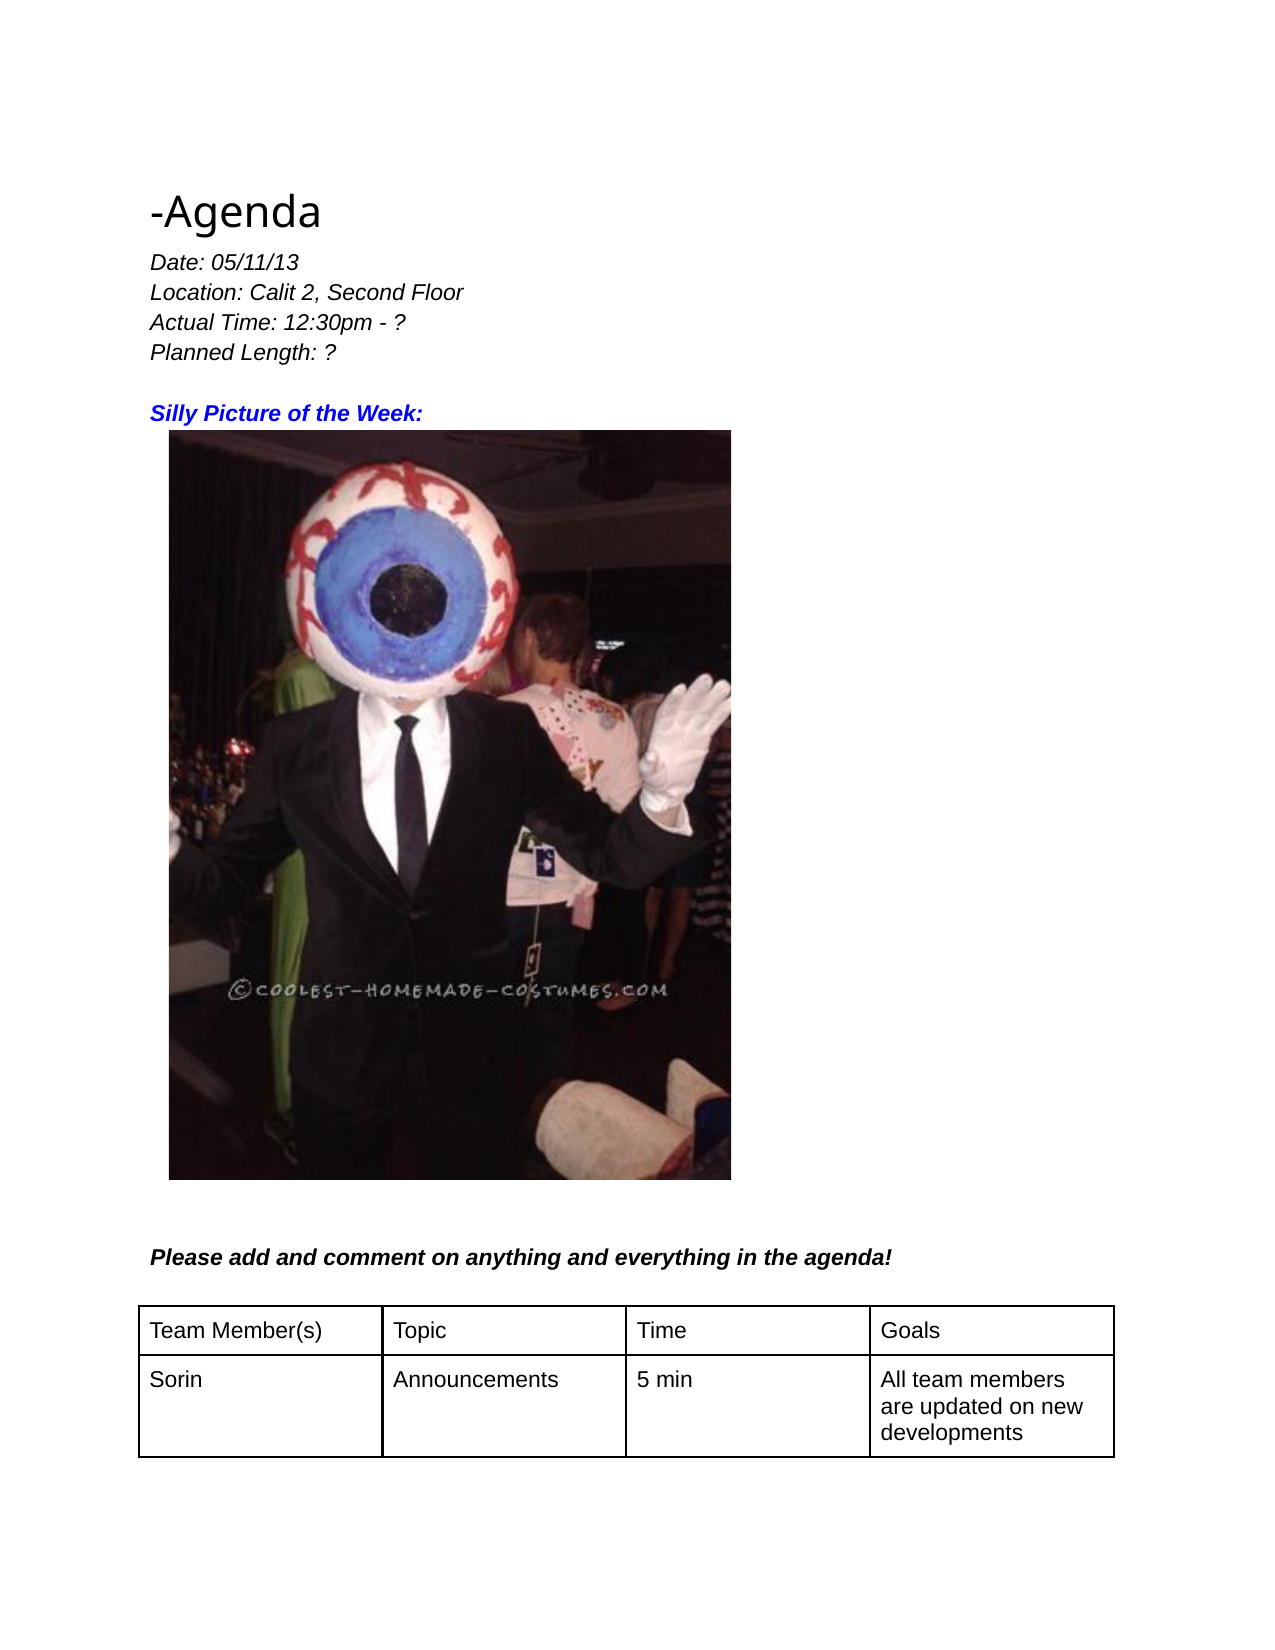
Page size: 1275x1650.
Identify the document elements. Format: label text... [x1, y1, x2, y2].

table_header Topic [384, 1307, 625, 1354]
table_cell All team members are updated on new developments [871, 1356, 1113, 1456]
table_cell 5 min [627, 1356, 869, 1456]
text Please add and comment on anything and everything in the agenda! [150, 1244, 1125, 1271]
text Silly Picture of the Week: [150, 400, 1125, 426]
text Location: Calit 2, Second Floor [150, 279, 1125, 305]
table_header Team Member(s) [140, 1307, 381, 1354]
table_cell Announcements [384, 1356, 625, 1456]
text Actual Time: 12:30pm - ? [150, 309, 1125, 335]
table_header Time [627, 1307, 869, 1354]
text -Agenda [150, 180, 1125, 240]
table_cell Sorin [140, 1356, 381, 1456]
table_header Goals [871, 1307, 1113, 1354]
picture [168, 430, 732, 1180]
text Date: 05/11/13 [150, 249, 1125, 275]
text Planned Length: ? [150, 339, 1125, 366]
